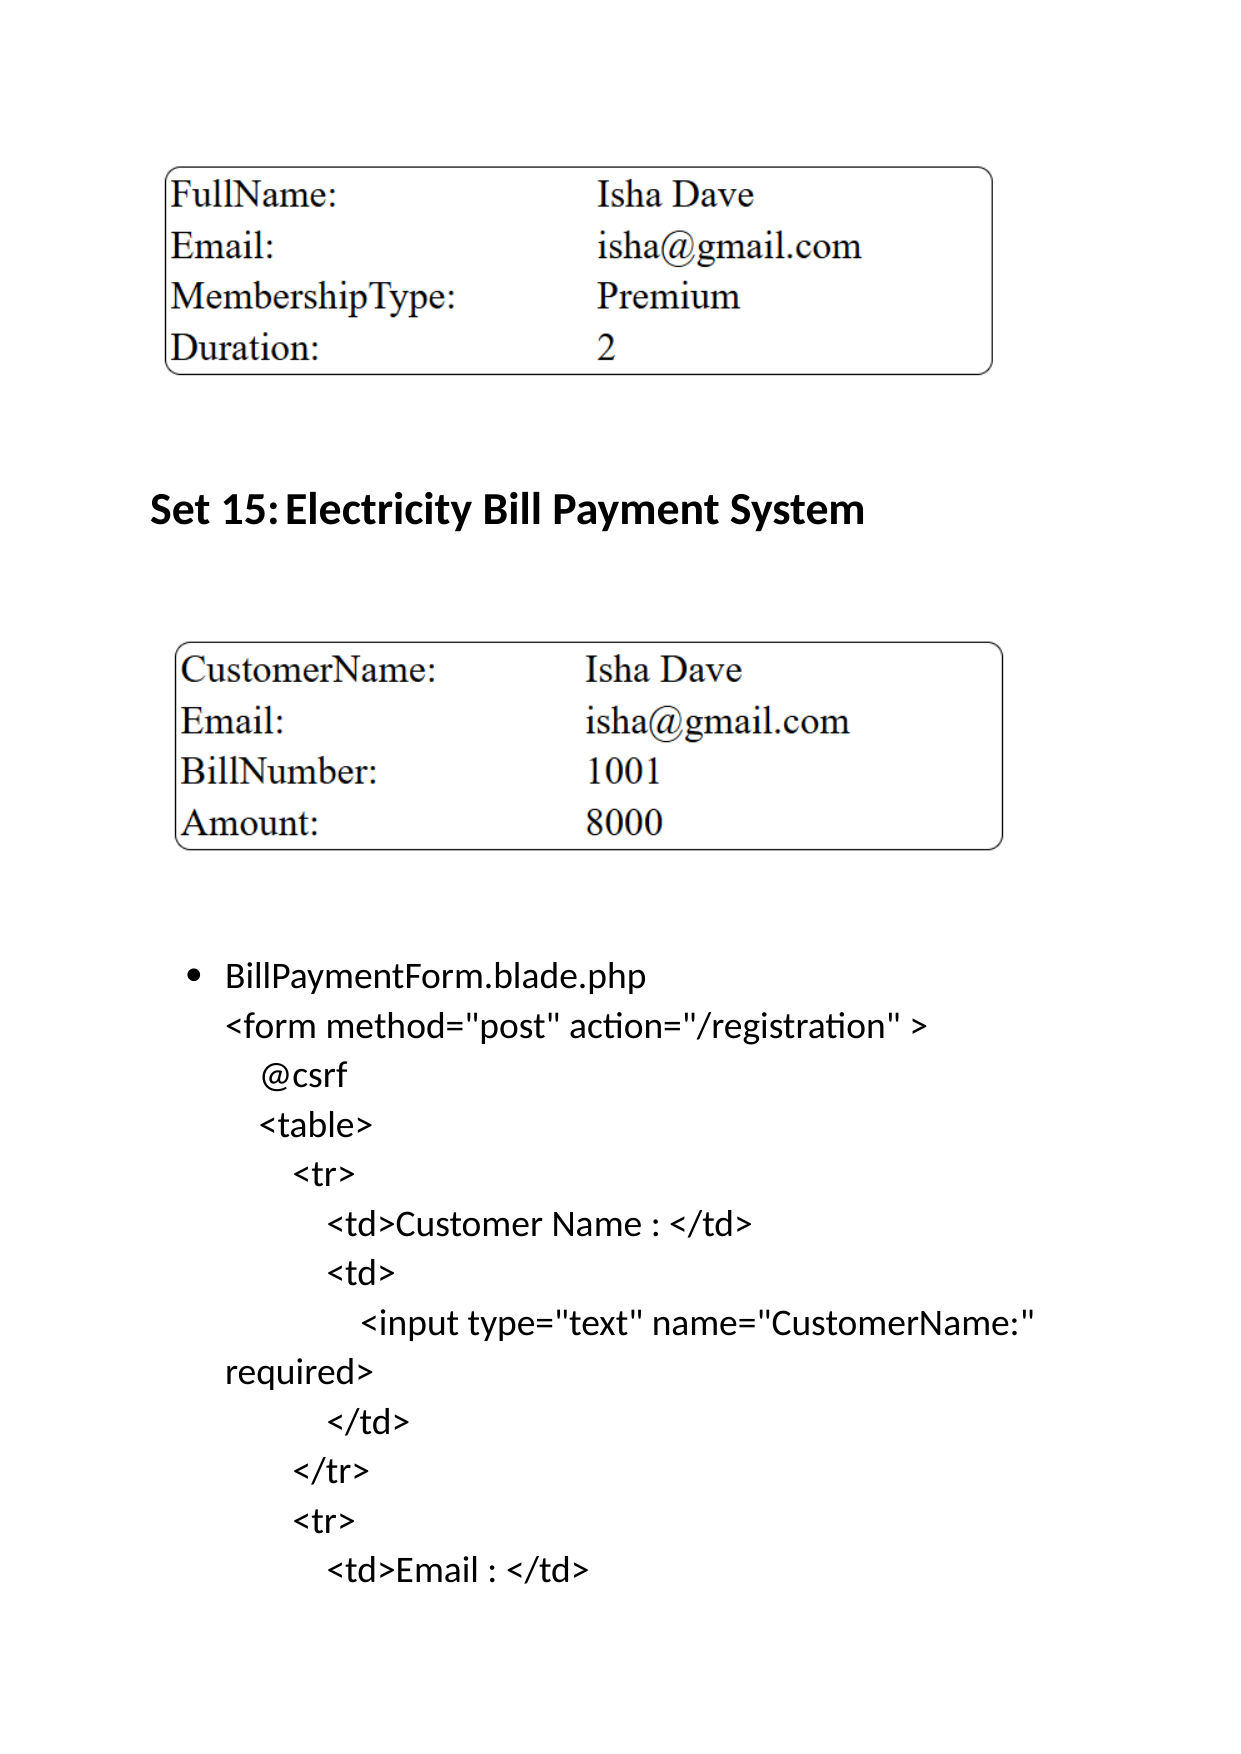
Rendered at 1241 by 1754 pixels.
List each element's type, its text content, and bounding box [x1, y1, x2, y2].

list @csrf [225, 1051, 1090, 1097]
list </td> [225, 1398, 1090, 1443]
list <tr> [225, 1497, 1090, 1542]
list <input type="text" name="CustomerName:" required> [225, 1299, 1090, 1394]
picture [150, 150, 1003, 384]
text Set 15: Electricity Bill Payment System [150, 479, 1090, 536]
list <td>Customer Name : </td> [225, 1200, 1090, 1246]
list <table> [225, 1101, 1090, 1147]
list <tr> [225, 1150, 1090, 1196]
list </tr> [225, 1447, 1090, 1493]
list <form method="post" action="/registration" > [225, 1002, 1090, 1048]
list BillPaymentForm.blade.php [187, 952, 1090, 998]
list <td> [225, 1249, 1090, 1295]
picture [150, 633, 1032, 868]
list <td>Email : </td> [225, 1546, 1090, 1592]
